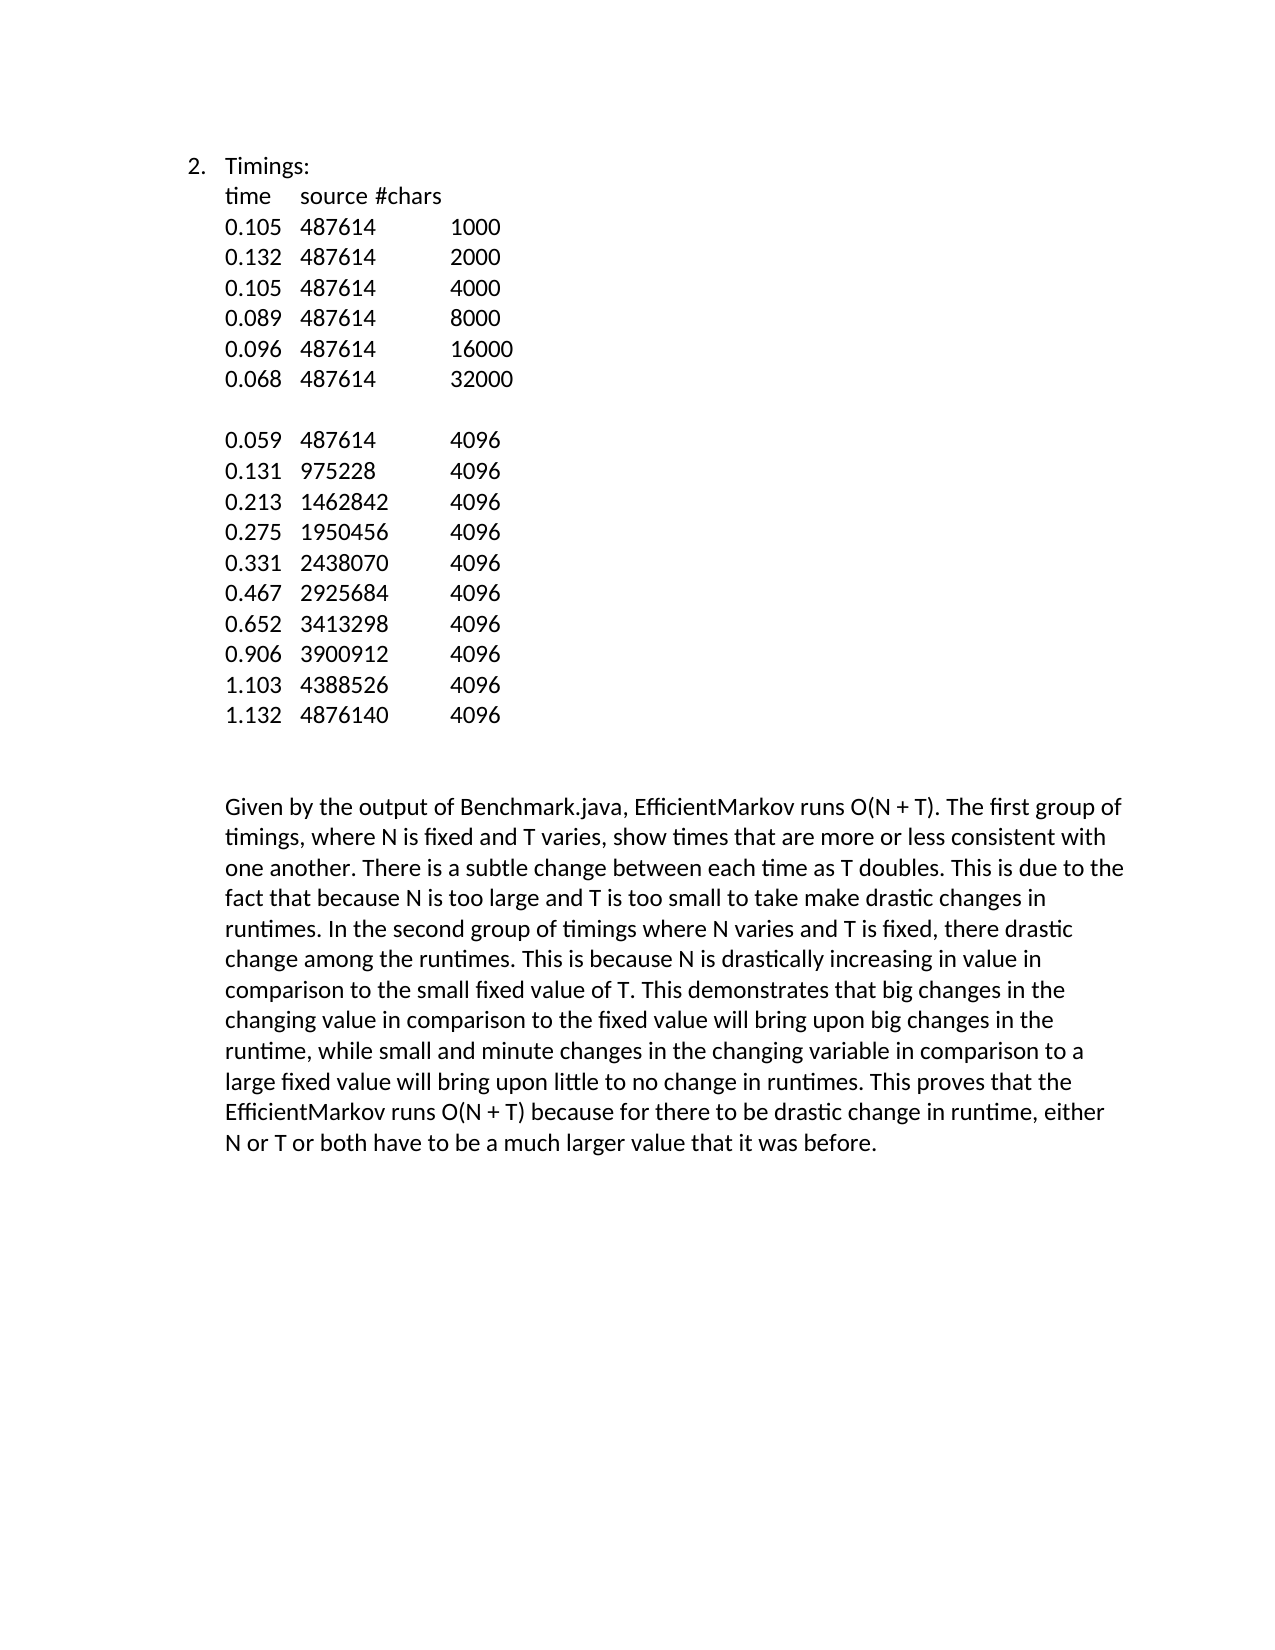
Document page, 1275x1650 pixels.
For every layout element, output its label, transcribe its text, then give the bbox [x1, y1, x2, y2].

list 0.652 3413298 4096 [225, 608, 1125, 638]
list 0.275 1950456 4096 [225, 516, 1125, 547]
list 1.132 4876140 4096 [225, 699, 1125, 730]
list 0.105 487614 1000 [225, 211, 1125, 242]
list 0.906 3900912 4096 [225, 638, 1125, 669]
list 0.096 487614 16000 [225, 333, 1125, 364]
list 0.467 2925684 4096 [225, 577, 1125, 608]
list 0.331 2438070 4096 [225, 547, 1125, 577]
list Timings: [187, 150, 1125, 181]
list 0.068 487614 32000 [225, 364, 1125, 394]
list 0.059 487614 4096 [225, 425, 1125, 455]
list time source #chars [225, 181, 1125, 211]
list 0.089 487614 8000 [225, 303, 1125, 333]
list 0.105 487614 4000 [225, 272, 1125, 303]
list 1.103 4388526 4096 [225, 669, 1125, 699]
list 0.131 975228 4096 [225, 455, 1125, 486]
list 0.132 487614 2000 [225, 242, 1125, 272]
text Given by the output of Benchmark.java, EfficientMarkov runs O(N + T). The first group of timings, where N is fixed and T varies, show times that are more or less consistent with one another. There is a subtle change between each time as T doubles. This is due to the fact that because N is too large and T is too small to take make drastic changes in runtimes. In the second group of timings where N varies and T is fixed, there drastic change among the runtimes. This is because N is drastically increasing in value in comparison to the small fixed value of T. This demonstrates that big changes in the changing value in comparison to the fixed value will bring upon big changes in the runtime, while small and minute changes in the changing variable in comparison to a large fixed value will bring upon little to no change in runtimes. This proves that the EfficientMarkov runs O(N + T) because for there to be drastic change in runtime, either N or T or both have to be a much larger value that it was before. [225, 791, 1125, 1157]
list 0.213 1462842 4096 [225, 486, 1125, 516]
